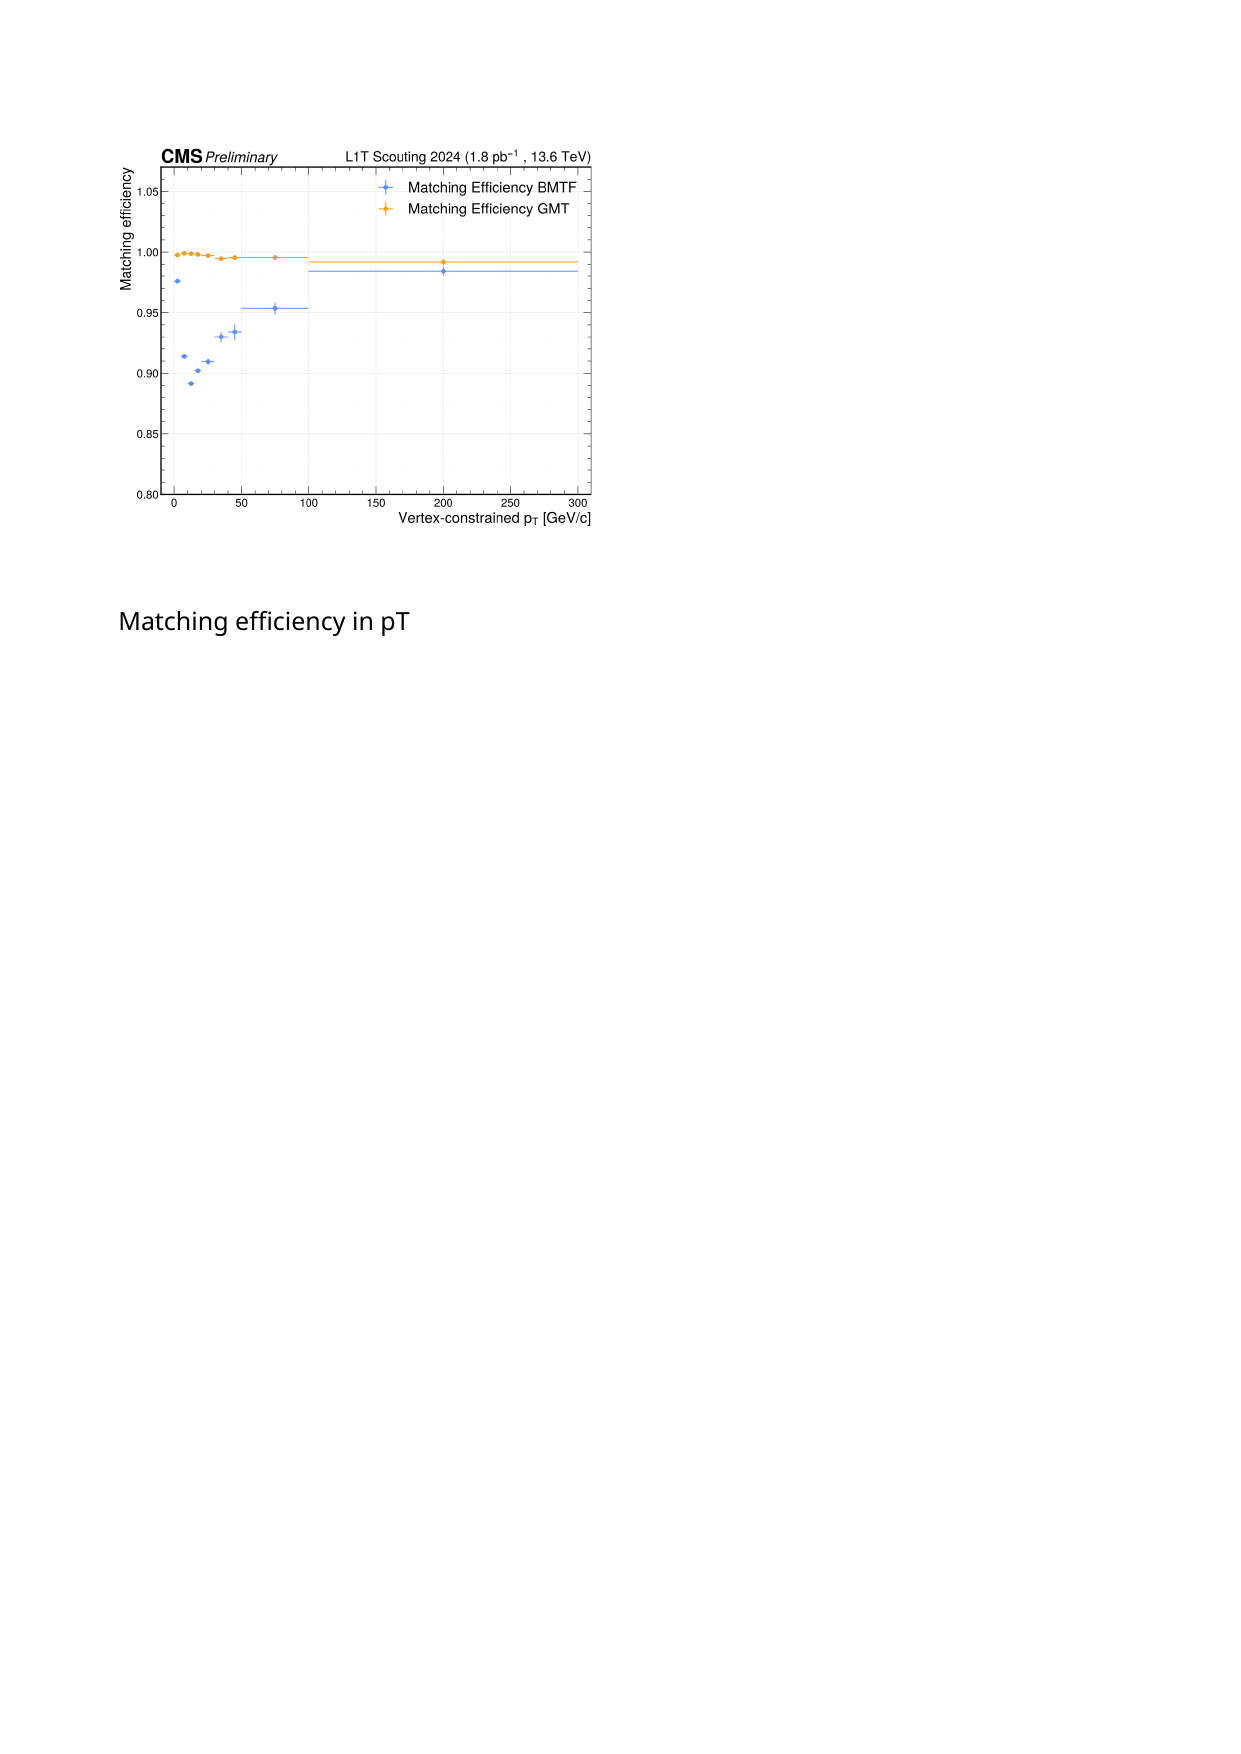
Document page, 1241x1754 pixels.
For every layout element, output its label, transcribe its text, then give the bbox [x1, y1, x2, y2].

text Matching efficiency in pT [118, 604, 1122, 638]
